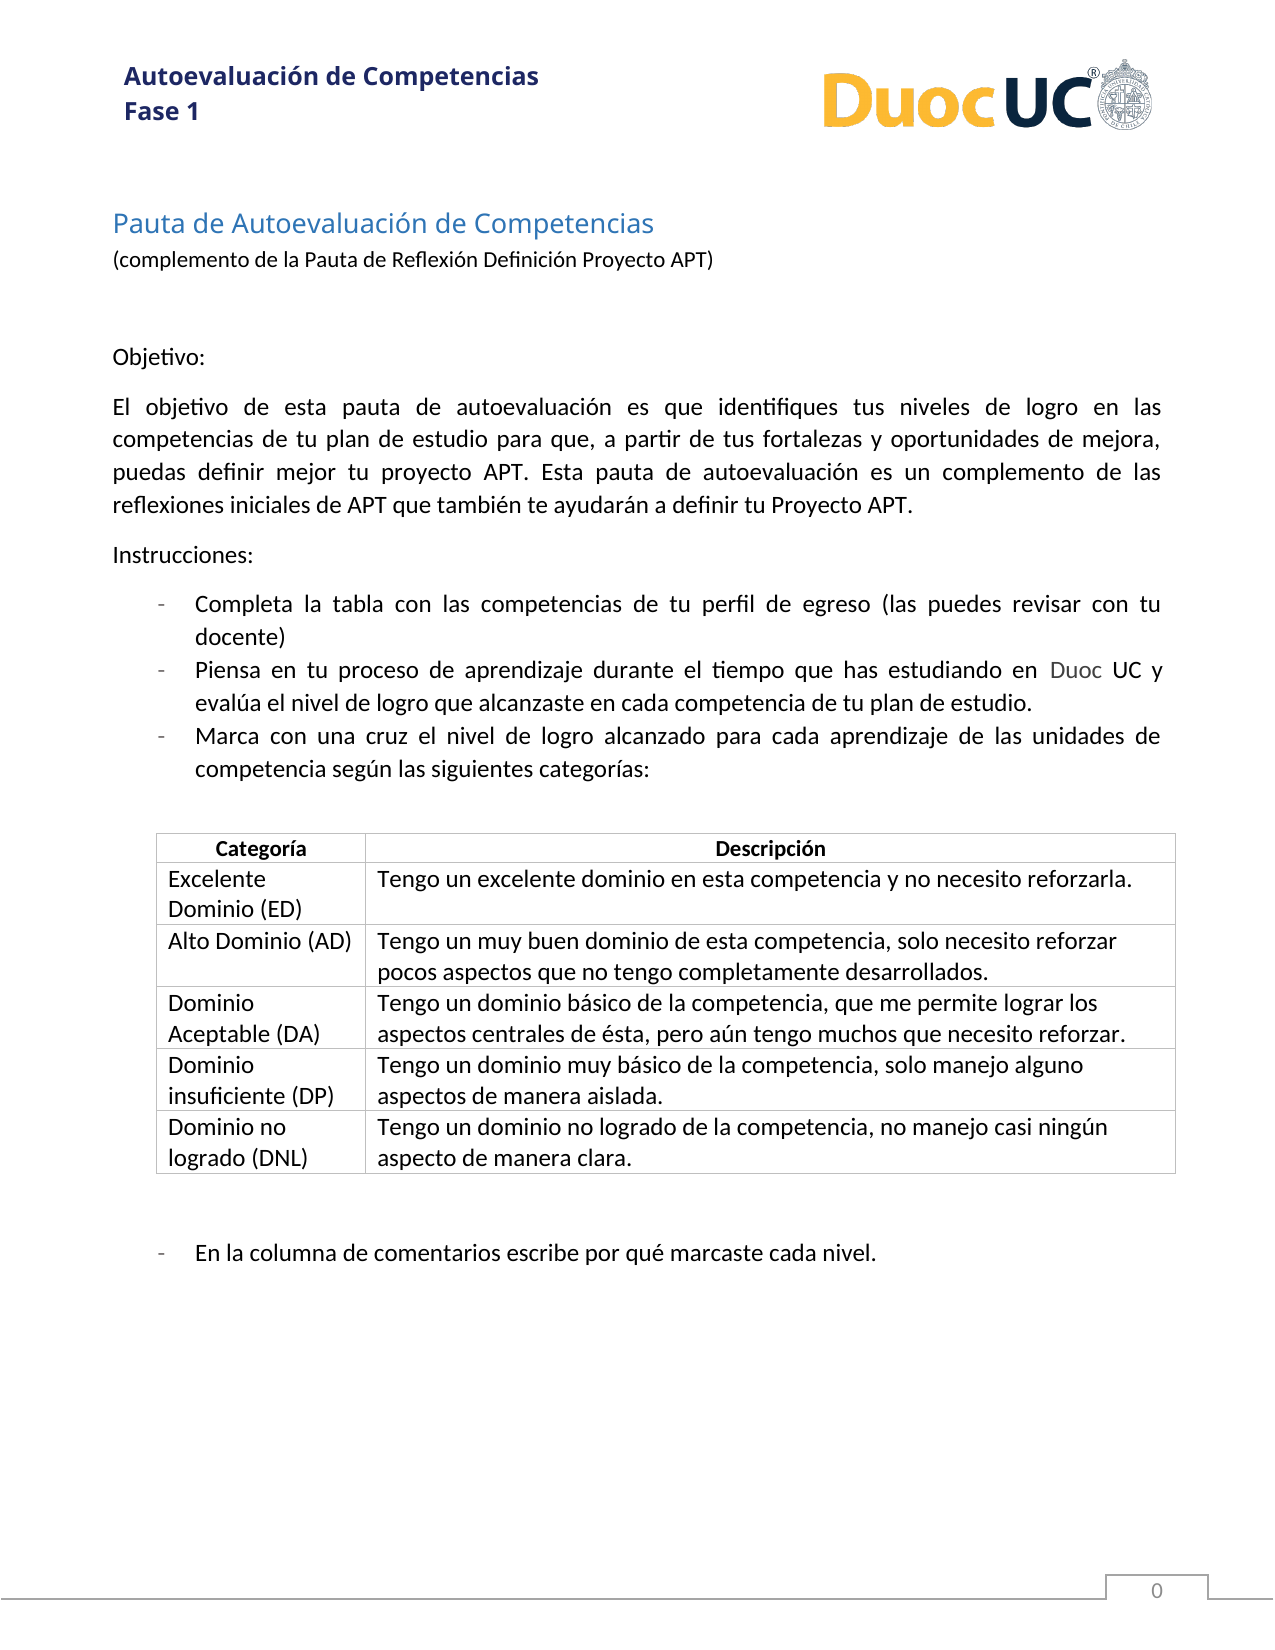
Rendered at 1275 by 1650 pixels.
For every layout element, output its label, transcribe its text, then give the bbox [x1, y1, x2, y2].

table_cell Tengo un muy buen dominio de esta competencia, solo necesito reforzar pocos aspectos que no tengo completamente desarrollados. [366, 925, 1175, 986]
table_cell Tengo un dominio muy básico de la competencia, solo manejo alguno aspectos de manera aislada. [366, 1049, 1175, 1110]
text (complemento de la Pauta de Reflexión Definición Proyecto APT) [112, 245, 1163, 273]
table_cell Tengo un dominio no logrado de la competencia, no manejo casi ningún aspecto de manera clara. [366, 1111, 1175, 1172]
list Marca con una cruz el nivel de logro alcanzado para cada aprendizaje de las unidades de competencia según las siguientes categorías: [157, 720, 1163, 784]
table_cell Alto Dominio (AD) [157, 925, 365, 986]
picture [824, 59, 1152, 130]
table_cell Dominio Aceptable (DA) [157, 987, 365, 1048]
subtitle Pauta de Autoevaluación de Competencias [112, 205, 1163, 242]
list En la columna de comentarios escribe por qué marcaste cada nivel. [157, 1237, 1163, 1267]
table_cell Dominio insuficiente (DP) [157, 1049, 365, 1110]
table_header Descripción [366, 834, 1175, 862]
text Objetivo: [112, 341, 1163, 372]
text El objetivo de esta pauta de autoevaluación es que identifiques tus niveles de logro en las competencias de tu plan de estudio para que, a partir de tus fortalezas y oportunidades de mejora, puedas definir mejor tu proyecto APT. Esta pauta de autoevaluación es un complemento de las reflexiones iniciales de APT que también te ayudarán a definir tu Proyecto APT. [112, 391, 1163, 520]
list Piensa en tu proceso de aprendizaje durante el tiempo que has estudiando en Duoc UC y evalúa el nivel de logro que alcanzaste en cada competencia de tu plan de estudio. [157, 654, 1163, 718]
table_cell Tengo un excelente dominio en esta competencia y no necesito reforzarla. [366, 863, 1175, 924]
table_cell Dominio no logrado (DNL) [157, 1111, 365, 1172]
text Instrucciones: [112, 539, 1163, 569]
list Completa la tabla con las competencias de tu perfil de egreso (las puedes revisar con tu docente) [157, 589, 1163, 652]
table_header Categoría [157, 834, 365, 862]
table_cell Tengo un dominio básico de la competencia, que me permite lograr los aspectos centrales de ésta, pero aún tengo muchos que necesito reforzar. [366, 987, 1175, 1048]
table_cell Excelente Dominio (ED) [157, 863, 365, 924]
